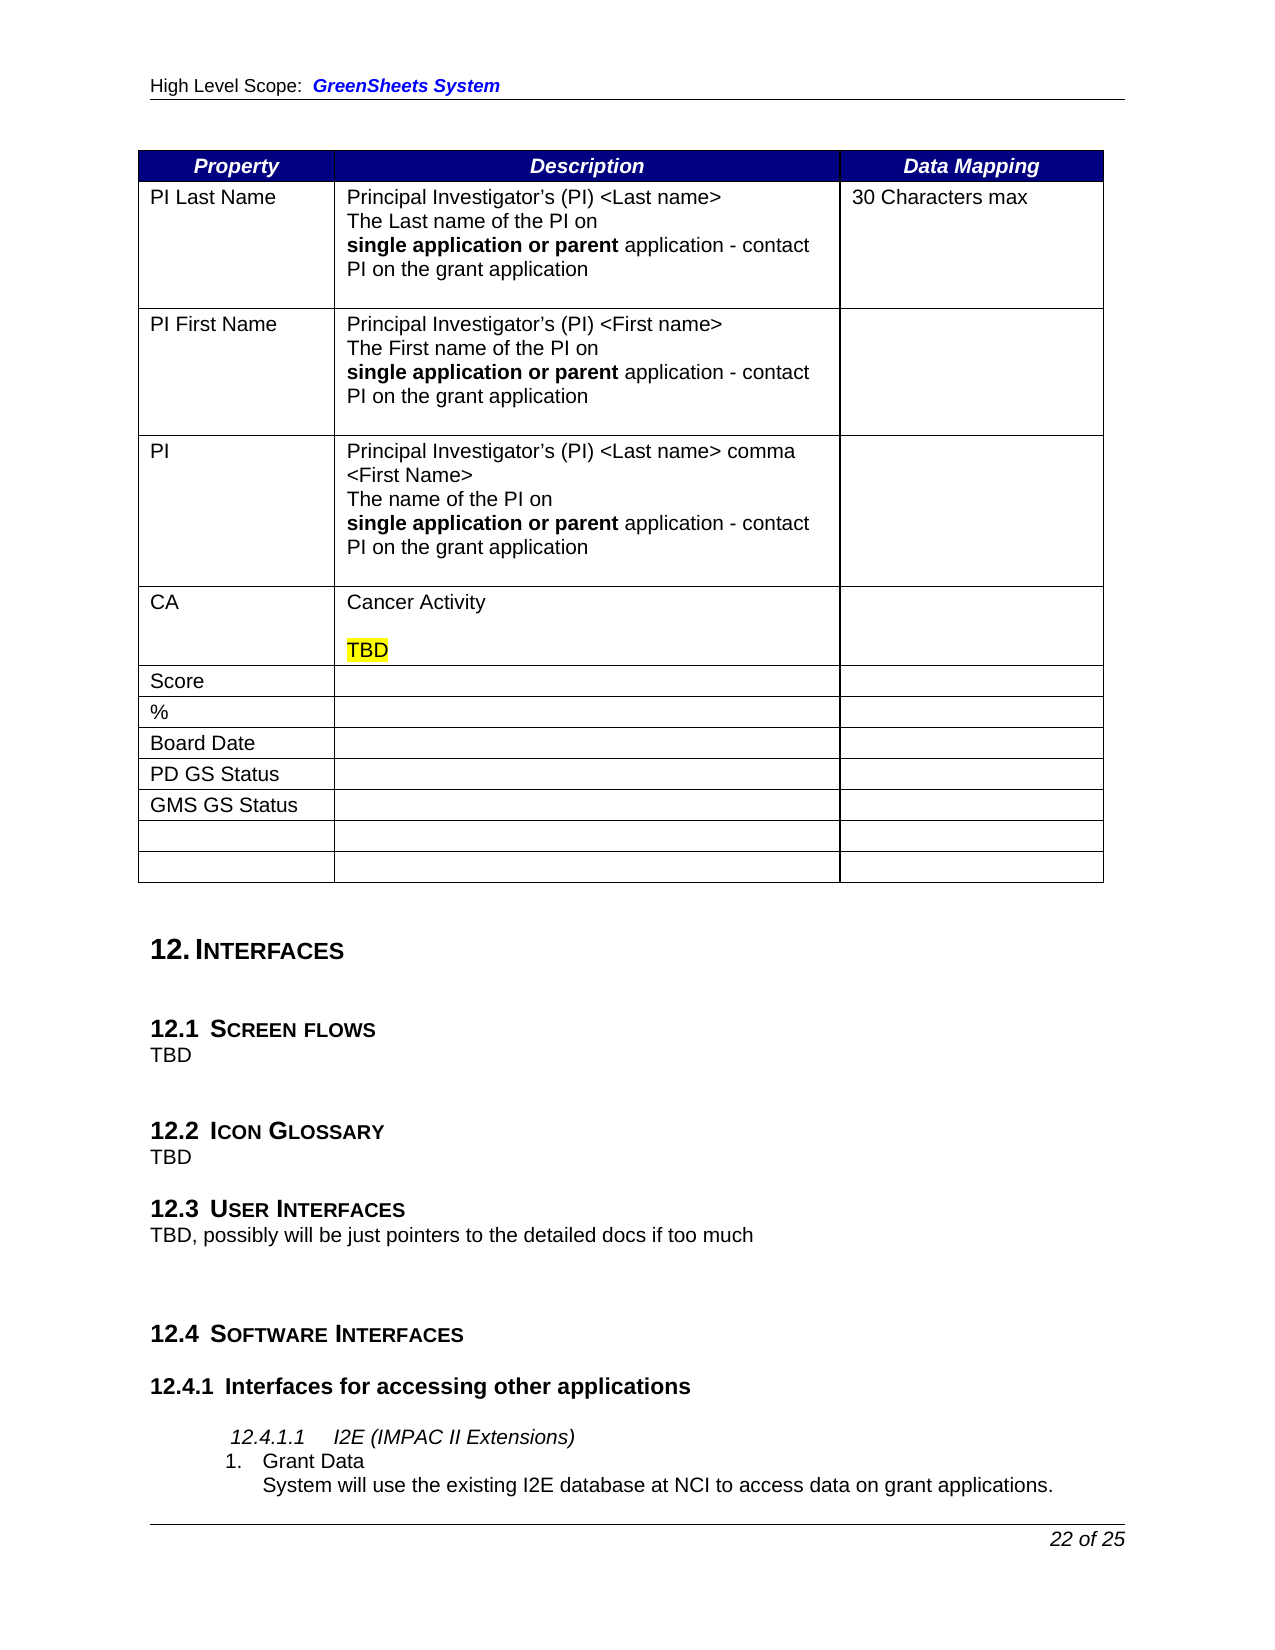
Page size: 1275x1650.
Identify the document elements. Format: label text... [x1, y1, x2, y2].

subtitle Icon Glossary [150, 1116, 1125, 1145]
table_cell [841, 728, 1103, 758]
subtitle Screen flows [150, 1014, 1125, 1043]
table_cell Principal Investigator’s (PI) <First name> The First name of the PI on single application or parent application - contact PI on the grant application [335, 309, 839, 435]
table_cell [335, 790, 839, 820]
table_cell [335, 666, 839, 696]
text TBD [150, 1145, 1125, 1169]
table_cell [139, 821, 334, 851]
table_cell PI [139, 436, 334, 586]
table_cell [841, 666, 1103, 696]
table_cell [335, 852, 839, 882]
table_cell [841, 697, 1103, 727]
table_cell Principal Investigator’s (PI) <Last name> comma <First Name> The name of the PI on single application or parent application - contact PI on the grant application [335, 436, 839, 586]
table_cell PD GS Status [139, 759, 334, 789]
table_cell GMS GS Status [139, 790, 334, 820]
table_cell CA [139, 587, 334, 664]
table_cell [335, 759, 839, 789]
table_cell [841, 852, 1103, 882]
subtitle Software Interfaces [150, 1319, 1125, 1348]
table_cell [335, 821, 839, 851]
text TBD [150, 1043, 1125, 1067]
table_cell [335, 728, 839, 758]
table_cell [841, 309, 1103, 435]
list System will use the existing I2E database at NCI to access data on grant applications. [262, 1472, 1125, 1496]
subtitle Interfaces [150, 932, 1125, 965]
text TBD, possibly will be just pointers to the detailed docs if too much [150, 1222, 1125, 1246]
table_cell [841, 790, 1103, 820]
subtitle Interfaces for accessing other applications [150, 1373, 1125, 1399]
table_header Property [139, 151, 334, 181]
table_cell Principal Investigator’s (PI) <Last name> The Last name of the PI on single application or parent application - contact PI on the grant application [335, 182, 839, 308]
table_cell [841, 821, 1103, 851]
table_cell % [139, 697, 334, 727]
subtitle I2E (IMPAC II Extensions) [230, 1424, 1125, 1448]
table_cell Cancer Activity TBD [335, 587, 839, 664]
table_cell PI First Name [139, 309, 334, 435]
table_cell [841, 587, 1103, 664]
table_cell [841, 436, 1103, 586]
table_cell [841, 759, 1103, 789]
table_cell [139, 852, 334, 882]
table_header Data Mapping [841, 151, 1103, 181]
subtitle User Interfaces [150, 1194, 1125, 1222]
table_cell 30 Characters max [841, 182, 1103, 308]
table_cell PI Last Name [139, 182, 334, 308]
table_cell Score [139, 666, 334, 696]
list Grant Data [225, 1448, 1125, 1472]
table_cell Board Date [139, 728, 334, 758]
table_cell [335, 697, 839, 727]
table_header Description [335, 151, 839, 181]
